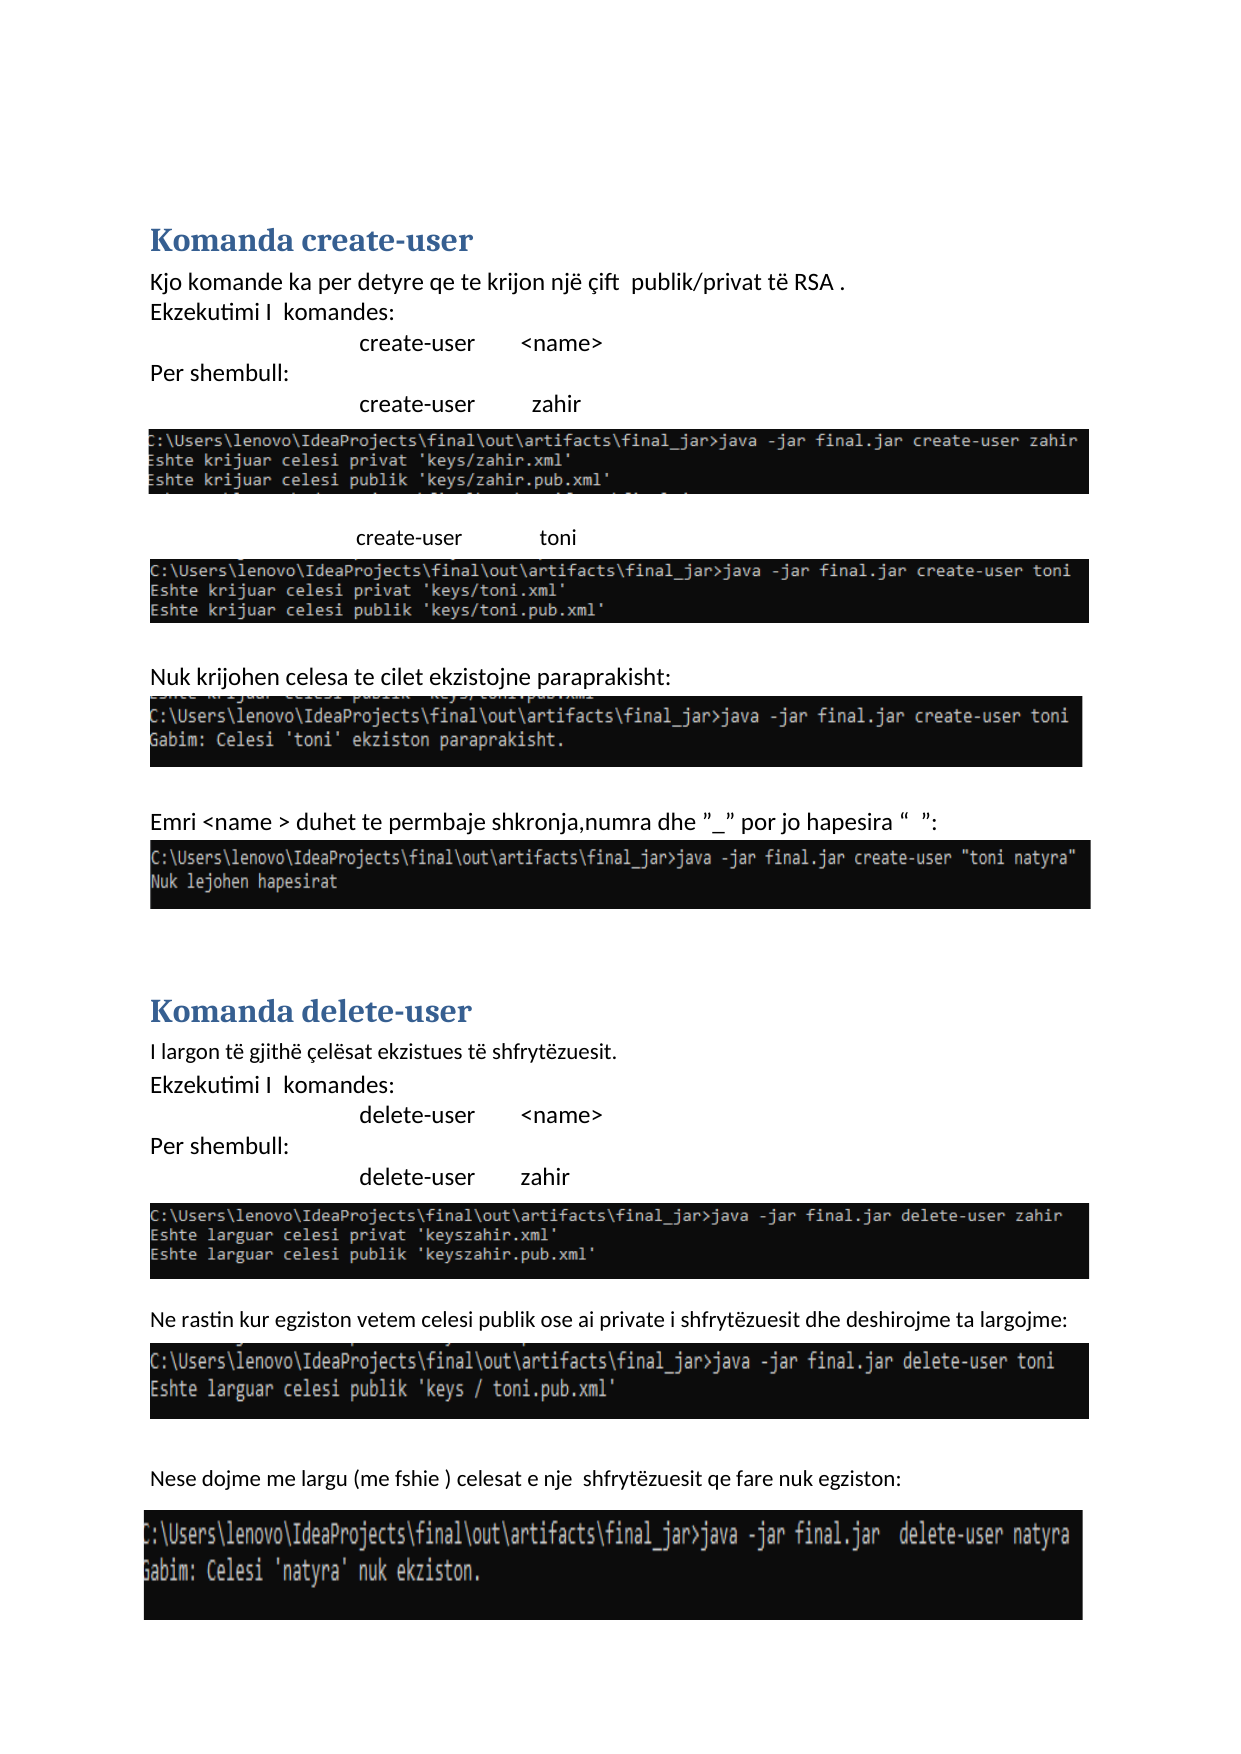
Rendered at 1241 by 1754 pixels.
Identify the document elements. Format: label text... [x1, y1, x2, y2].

text create-user toni [150, 523, 1090, 551]
picture [150, 696, 1083, 767]
picture [150, 1203, 1090, 1279]
text Per shembull: [150, 1130, 1090, 1161]
text Per shembull: [150, 357, 1090, 388]
picture [150, 840, 1091, 909]
picture [150, 559, 1089, 623]
picture [148, 429, 1089, 494]
picture [150, 1343, 1089, 1419]
picture [143, 1510, 1083, 1620]
text Ne rastin kur egziston vetem celesi publik ose ai private i shfrytëzuesit dhe deshirojme ta largojme: [150, 1305, 1090, 1333]
text create-user <name> [150, 327, 1090, 357]
text Ekzekutimi I komandes: [150, 296, 1090, 327]
text Ekzekutimi I komandes: [150, 1069, 1090, 1100]
subtitle Komanda delete-user [150, 993, 1090, 1031]
text create-user zahir [150, 388, 1090, 418]
text delete-user <name> [150, 1100, 1090, 1130]
text I largon të gjithë çelësat ekzistues të shfrytëzuesit. [150, 1037, 1090, 1065]
text Kjo komande ka per detyre qe te krijon një çift publik/privat të RSA . [150, 266, 1090, 296]
text Emri <name > duhet te permbaje shkronja,numra dhe ”_” por jo hapesira “ ”: [150, 806, 1090, 836]
subtitle Komanda create-user [150, 222, 1090, 260]
text delete-user zahir [150, 1161, 1090, 1191]
text Nese dojme me largu (me fshie ) celesat e nje shfrytëzuesit qe fare nuk egziston: [150, 1464, 1090, 1492]
text Nuk krijohen celesa te cilet ekzistojne paraprakisht: [150, 661, 1090, 692]
